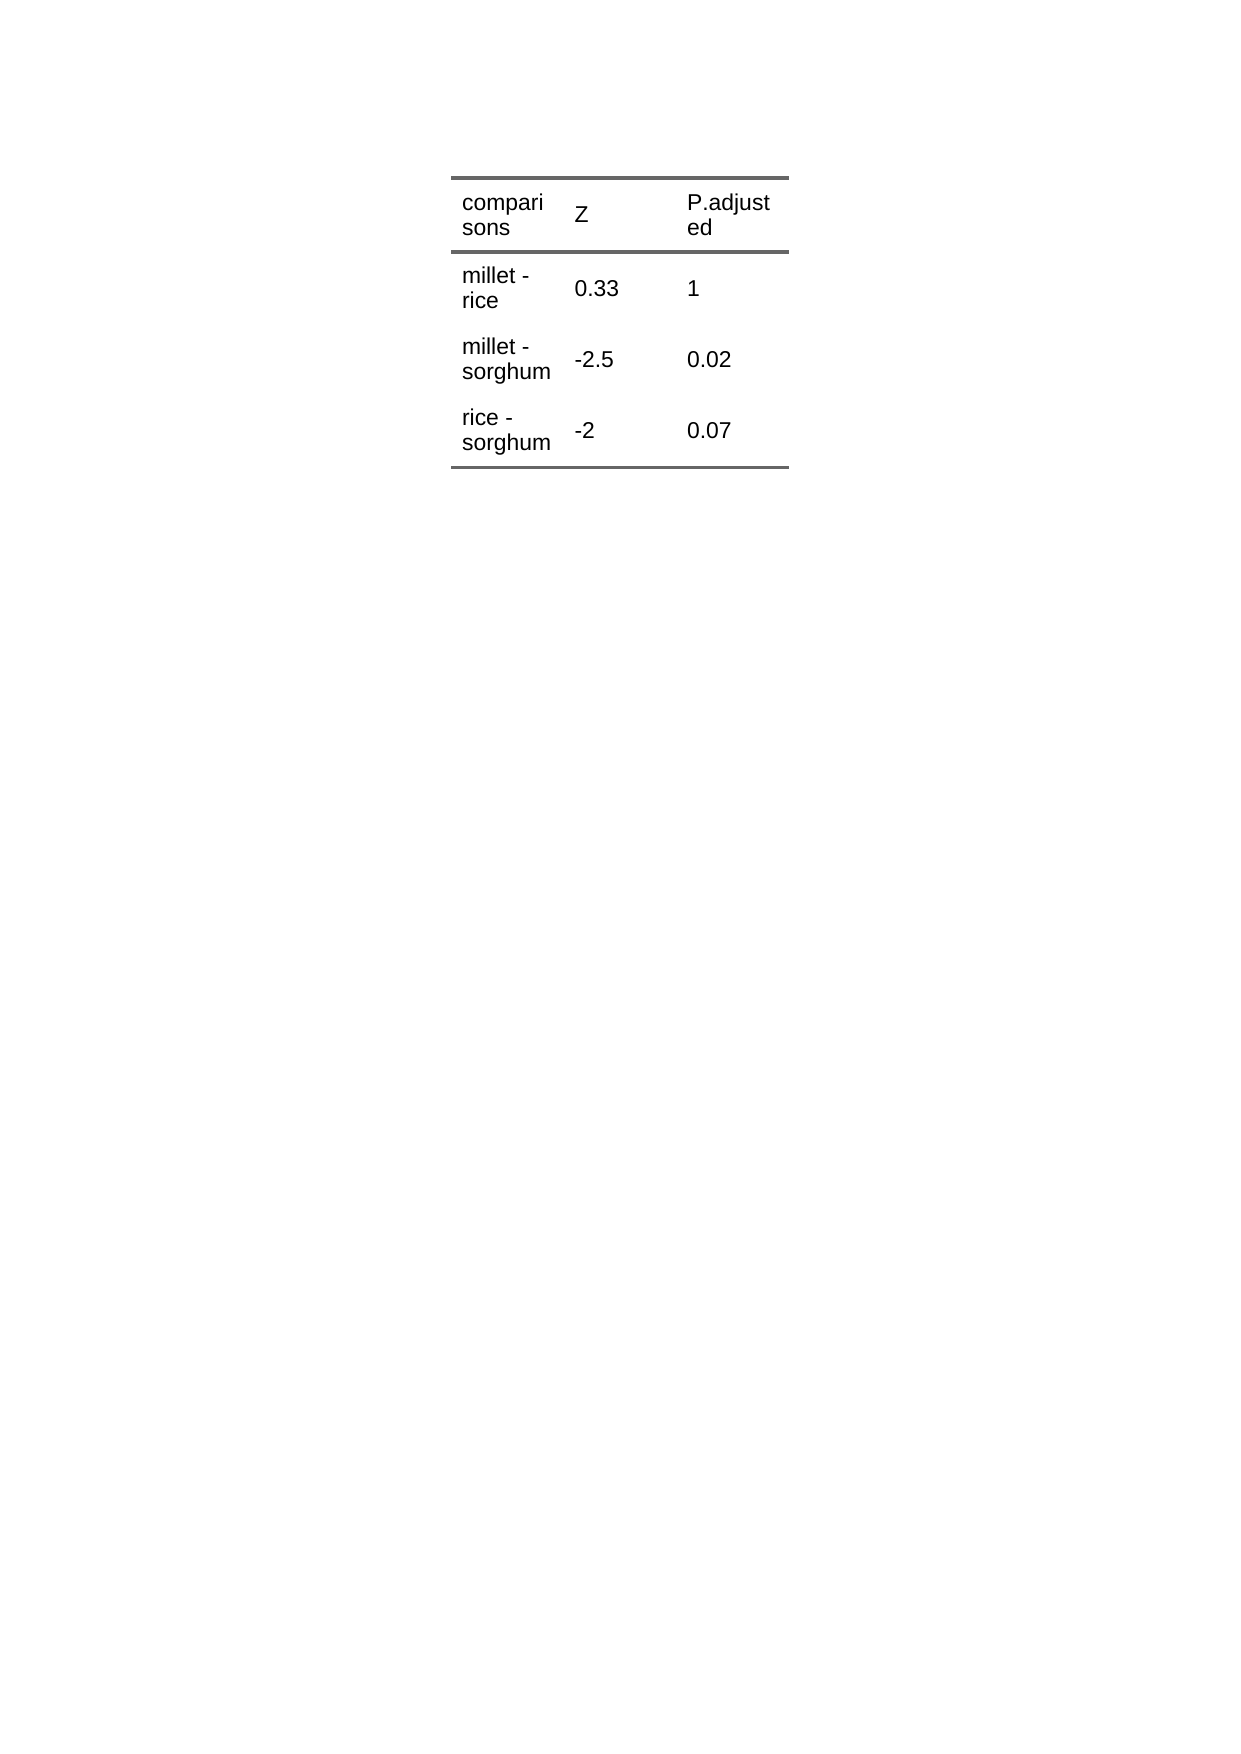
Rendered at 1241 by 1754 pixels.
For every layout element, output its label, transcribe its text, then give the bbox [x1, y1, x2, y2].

table_cell 0.33 [564, 254, 676, 324]
table_header comparisons [451, 180, 564, 250]
table_cell 1 [676, 254, 789, 324]
table_cell 0.02 [676, 324, 789, 395]
table_cell rice - sorghum [451, 395, 564, 466]
table_cell millet - rice [451, 254, 564, 324]
table_cell millet - sorghum [451, 324, 564, 395]
table_cell 0.07 [676, 395, 789, 466]
table_header Z [564, 180, 676, 250]
table_header P.adjusted [676, 180, 789, 250]
table_cell -2.5 [564, 324, 676, 395]
table_cell -2 [564, 395, 676, 466]
